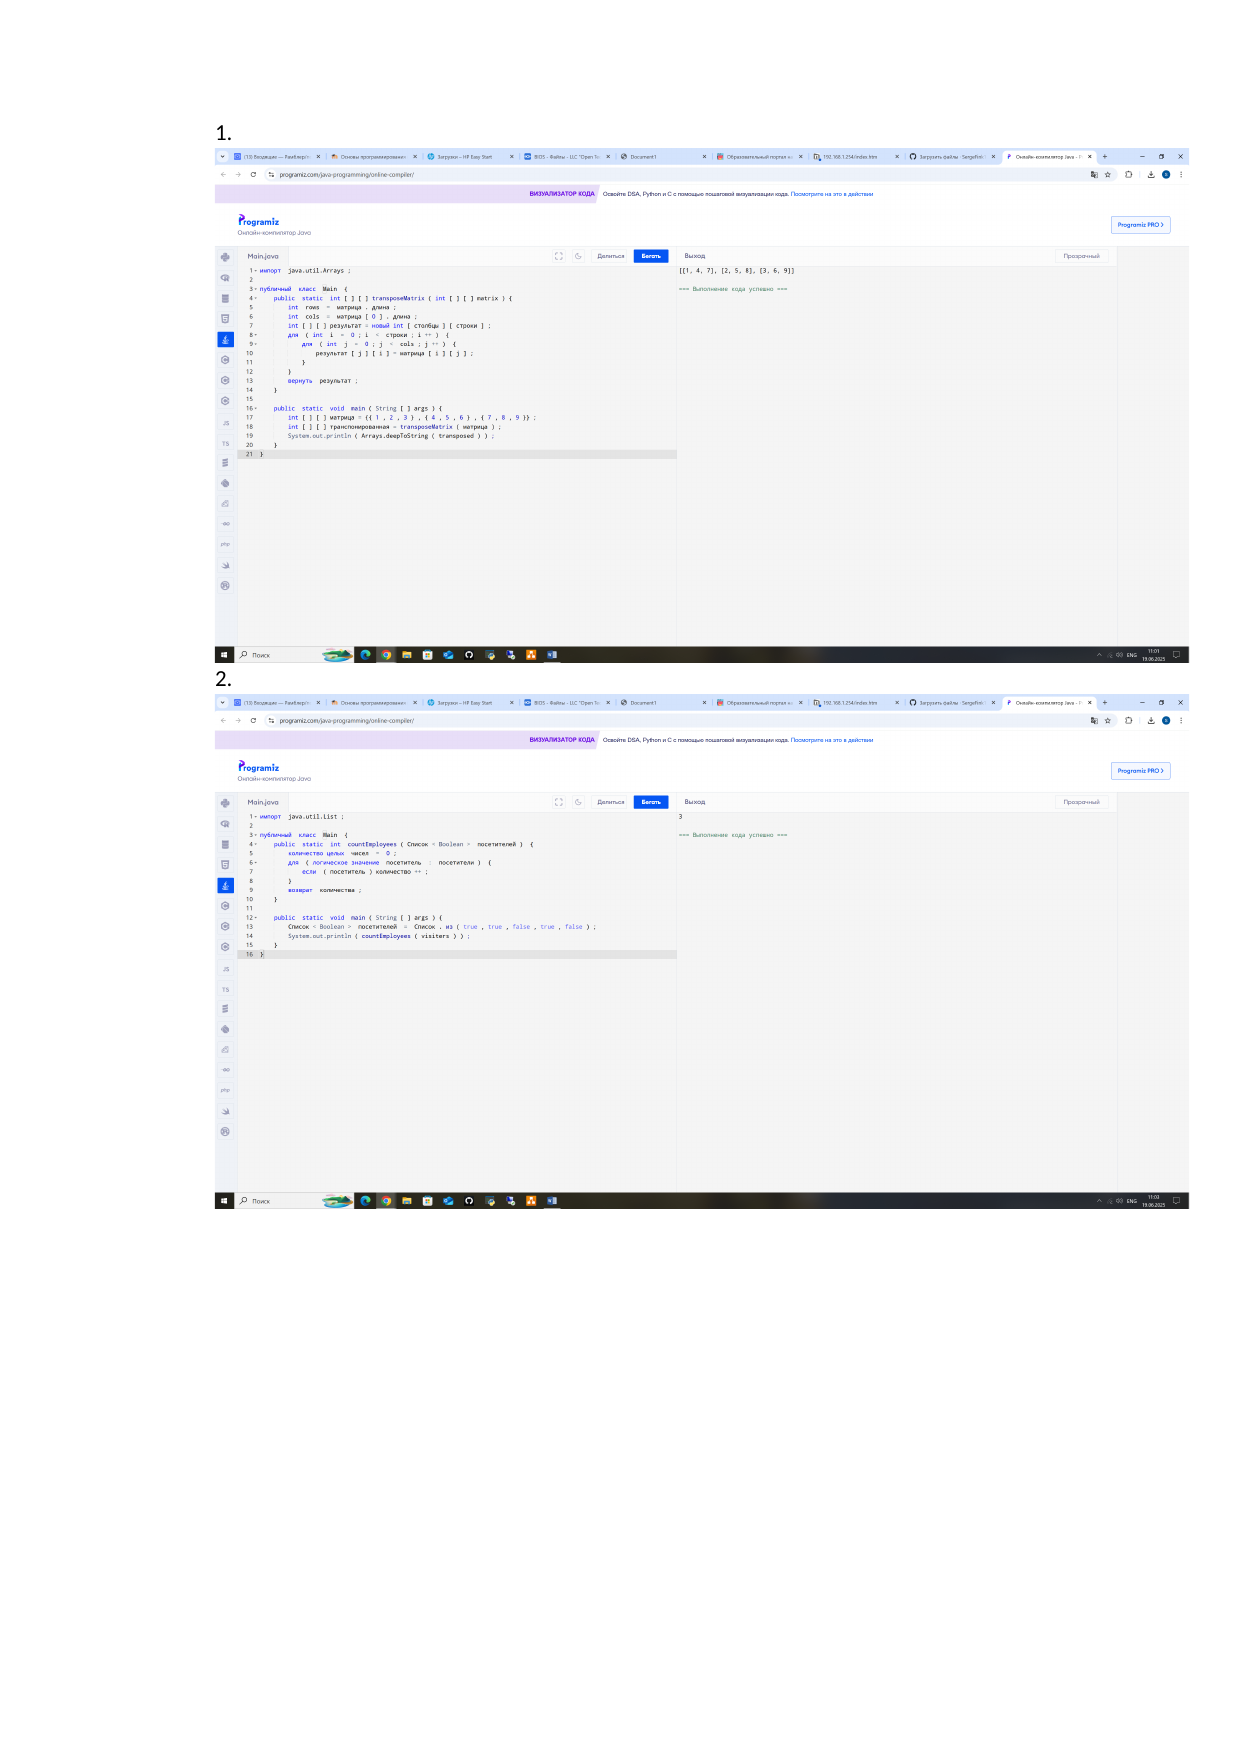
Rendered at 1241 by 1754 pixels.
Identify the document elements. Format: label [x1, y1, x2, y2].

picture [214, 694, 1190, 1209]
picture [214, 148, 1190, 663]
